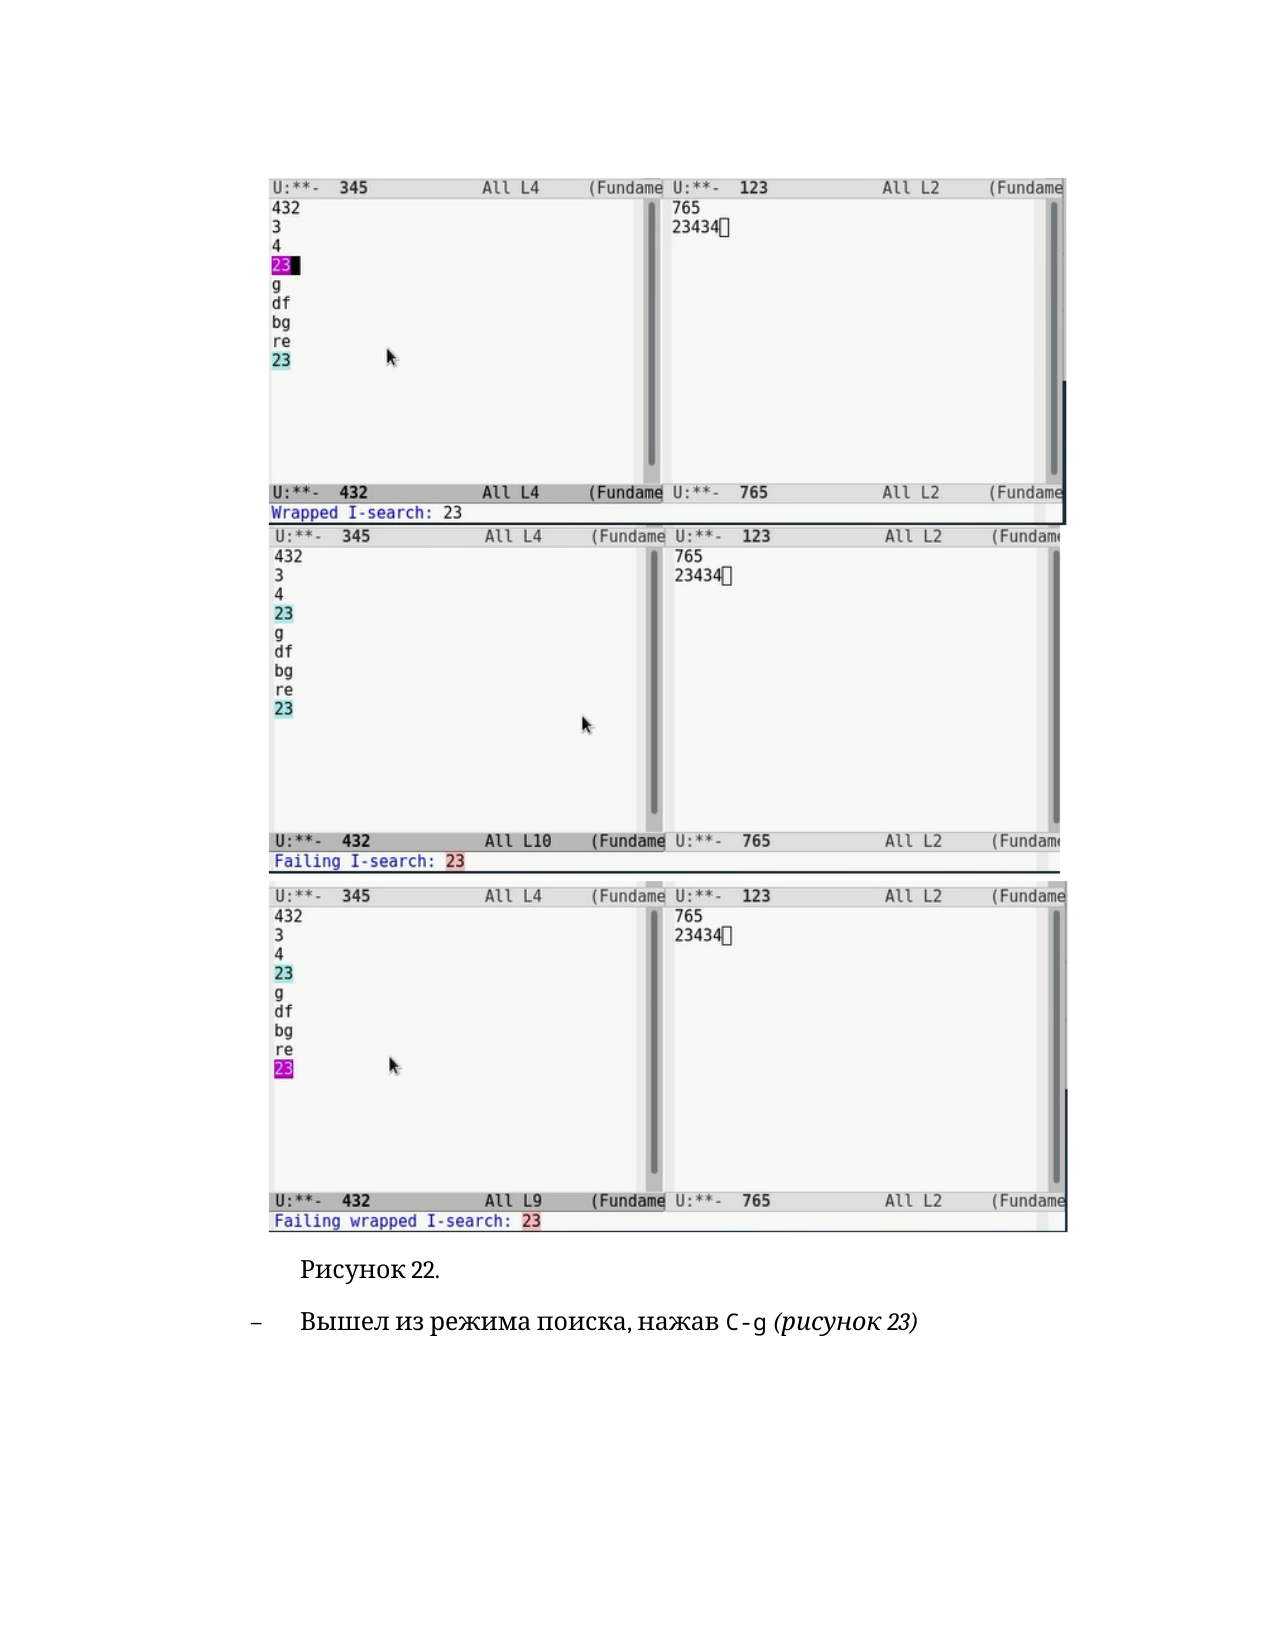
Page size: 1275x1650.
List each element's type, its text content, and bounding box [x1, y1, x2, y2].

picture [268, 178, 1073, 1236]
list Вышел из режима поиска, нажав C-g (рисунок 23) [250, 1306, 1125, 1337]
list Рисунок 22. [250, 1256, 1125, 1285]
